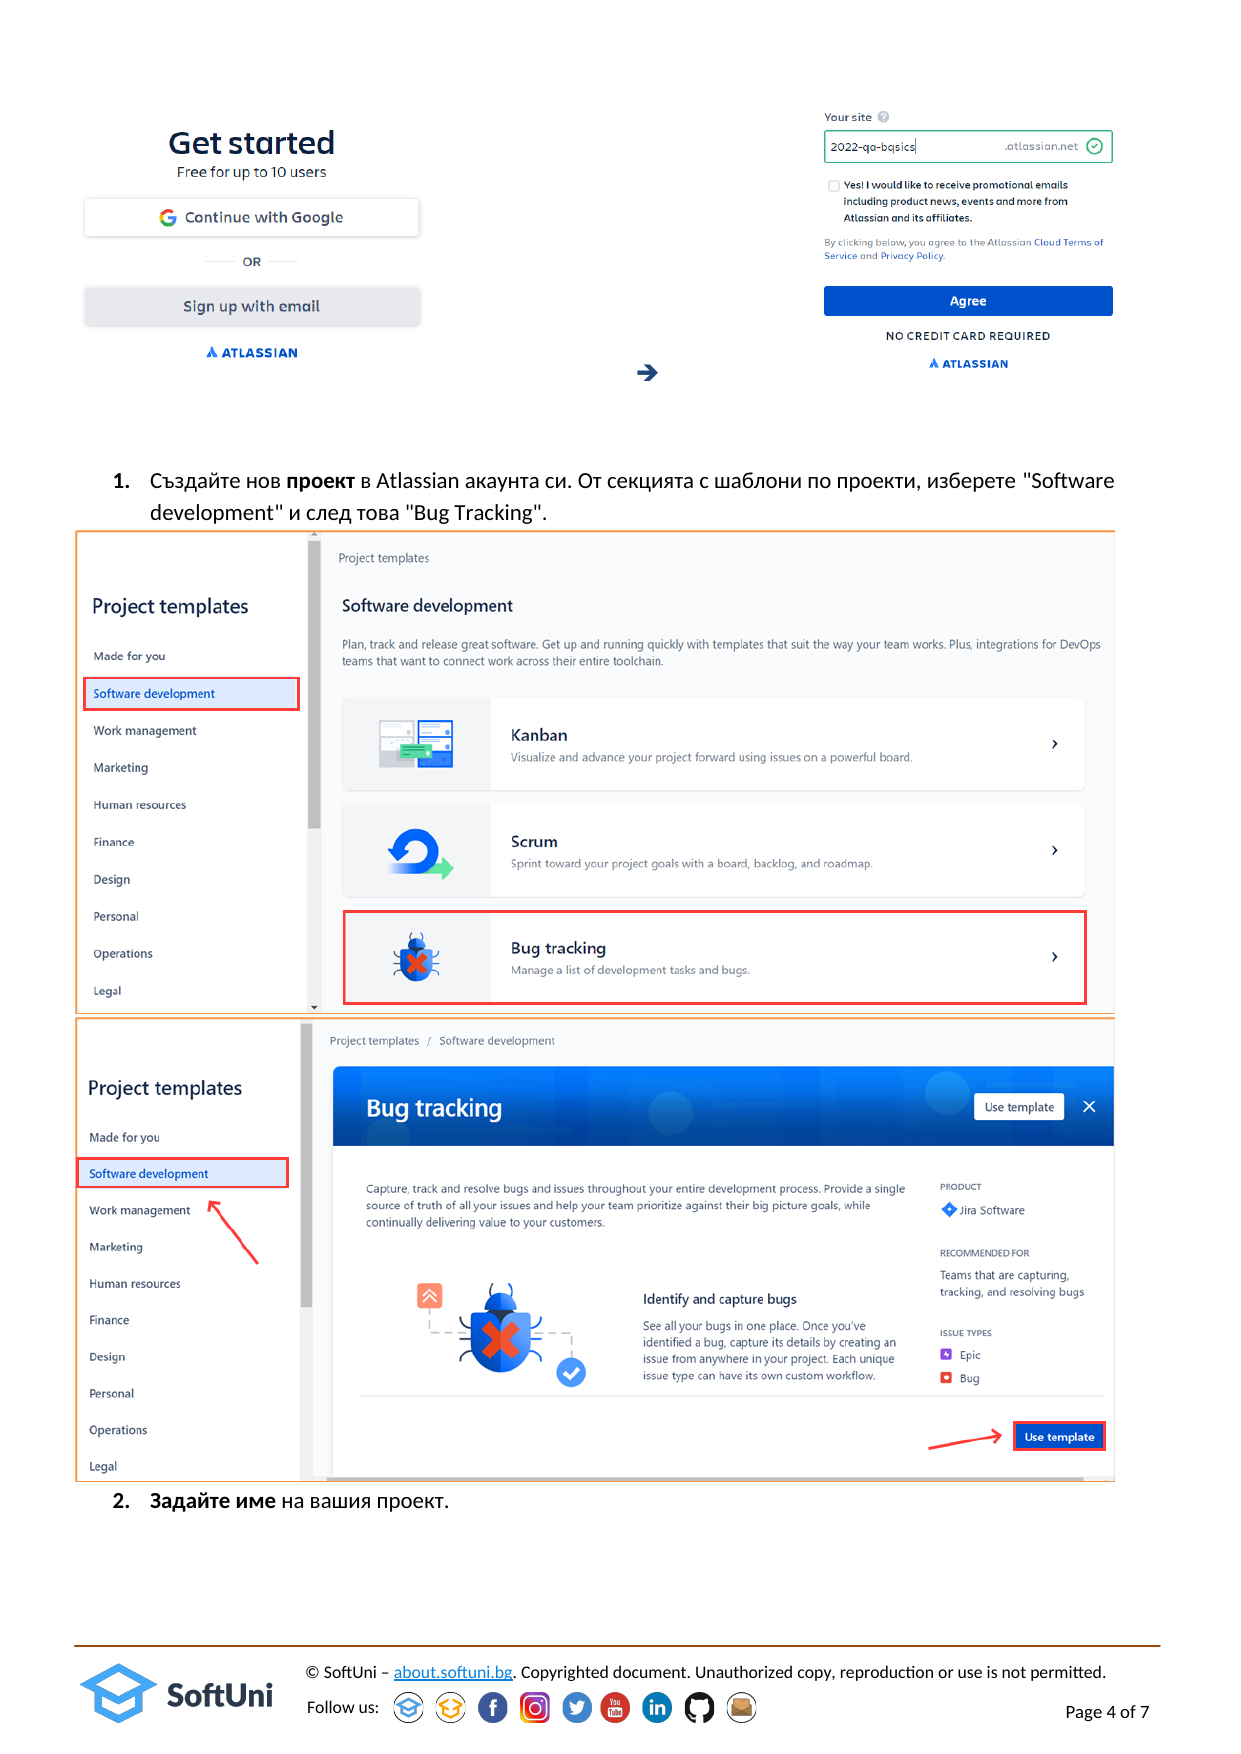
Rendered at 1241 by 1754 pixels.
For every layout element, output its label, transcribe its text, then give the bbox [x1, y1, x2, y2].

picture [726, 1692, 757, 1723]
picture [393, 1692, 424, 1723]
picture [73, 1658, 279, 1729]
picture [520, 1692, 550, 1723]
picture [656, 1705, 665, 1714]
picture [642, 1714, 651, 1723]
picture [684, 1692, 715, 1723]
picture [663, 1692, 672, 1701]
list Задайте име на вашия проект. [112, 1486, 1181, 1514]
list Създайте нов проект в Atlassian акаунта си. От секцията с шаблони по проекти, изберете "Software development" и след това "Bug Tracking". [112, 466, 1181, 526]
picture [600, 1692, 630, 1723]
picture [67, 99, 433, 381]
picture [803, 95, 1131, 382]
picture [562, 1692, 592, 1723]
picture [75, 530, 1115, 1014]
picture [75, 1017, 1115, 1482]
picture [642, 1692, 651, 1701]
picture [478, 1692, 508, 1723]
picture [663, 1714, 672, 1723]
picture [435, 1692, 466, 1723]
